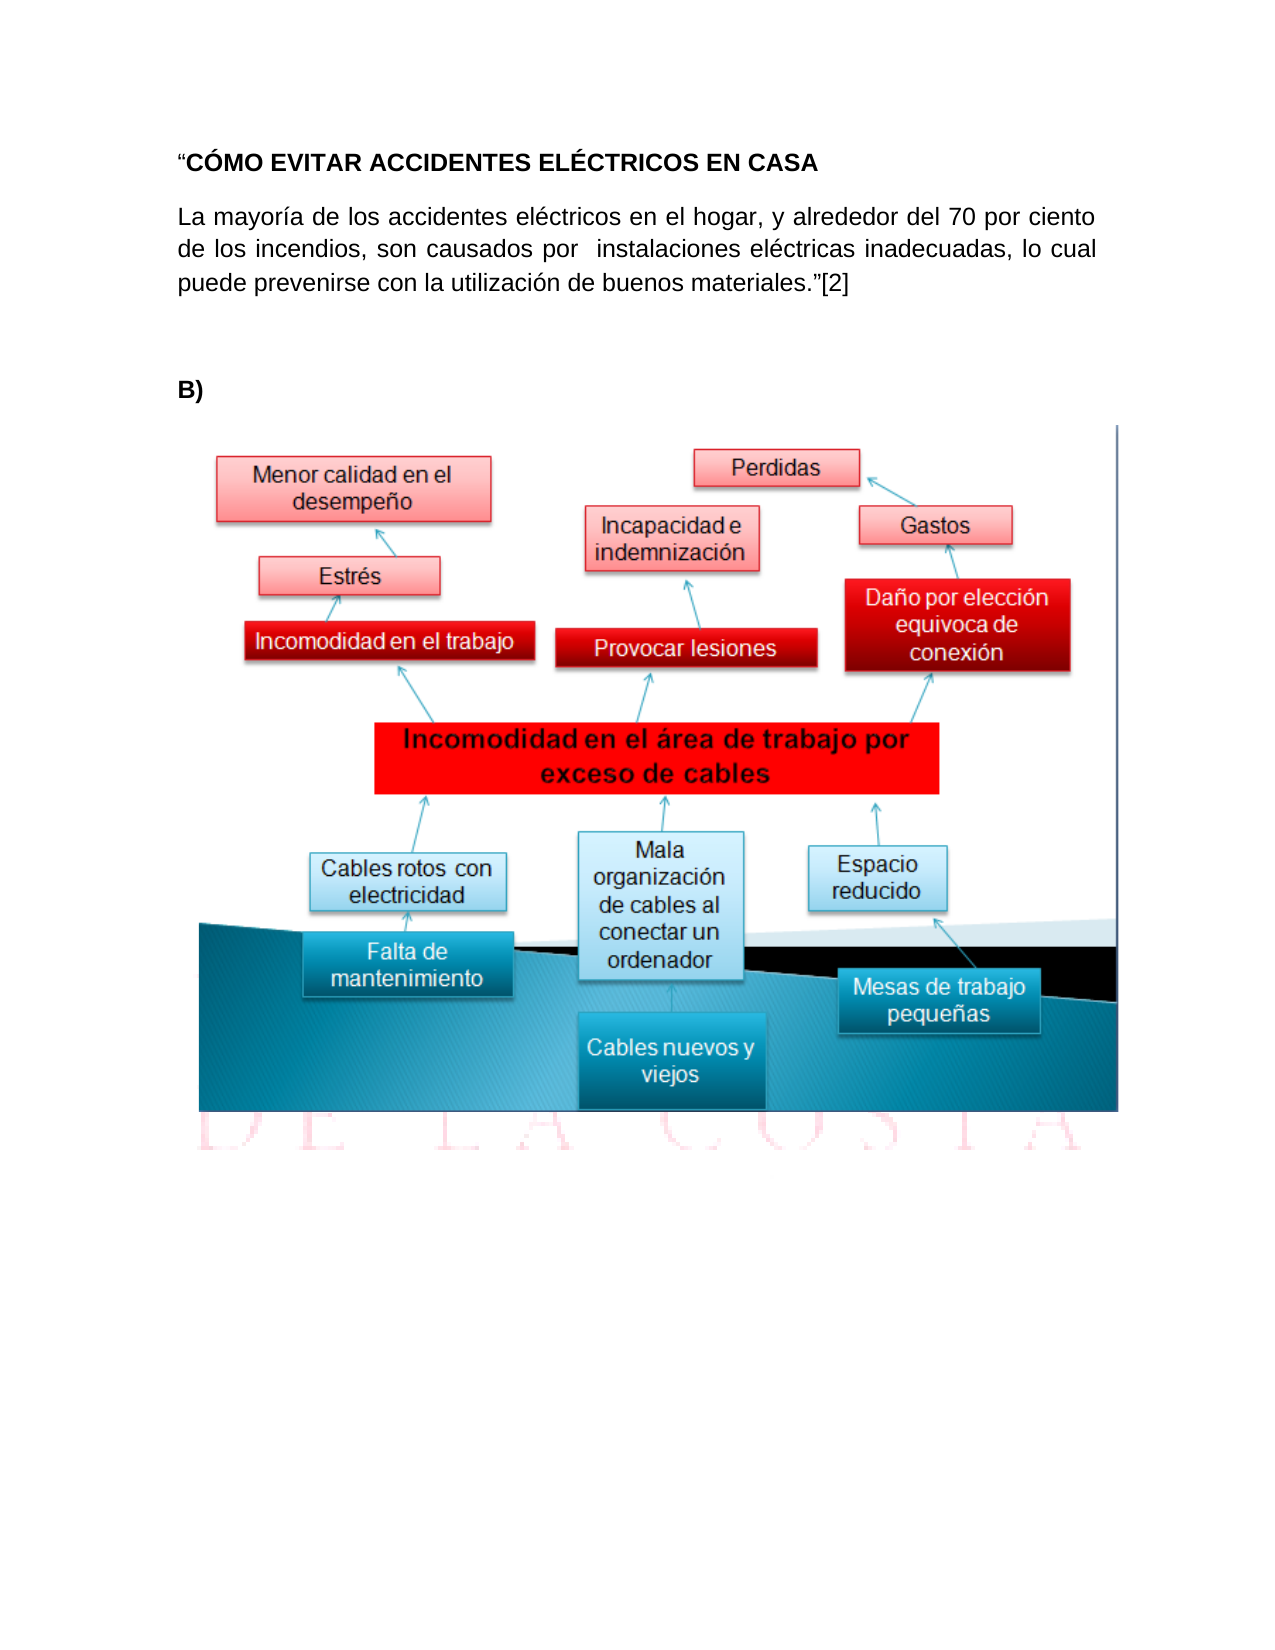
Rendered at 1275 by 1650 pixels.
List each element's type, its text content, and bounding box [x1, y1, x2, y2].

picture [472, 974, 483, 986]
text B) [177, 375, 1098, 404]
picture [466, 970, 471, 986]
text La mayoría de los accidentes eléctricos en el hogar, y alrededor del 70 por ciento de los incendios, son causados por instalaciones eléctricas inadecuadas, lo cual puede prevenirse con la utilización de buenos materiales.”[2] [177, 201, 1098, 296]
picture [198, 425, 1119, 1112]
picture [415, 974, 436, 986]
picture [383, 974, 406, 986]
picture [332, 974, 361, 986]
picture [377, 970, 382, 986]
text “CÓMO EVITAR ACCIDENTES ELÉCTRICOS EN CASA [177, 148, 1098, 176]
picture [363, 974, 374, 986]
picture [440, 974, 463, 986]
